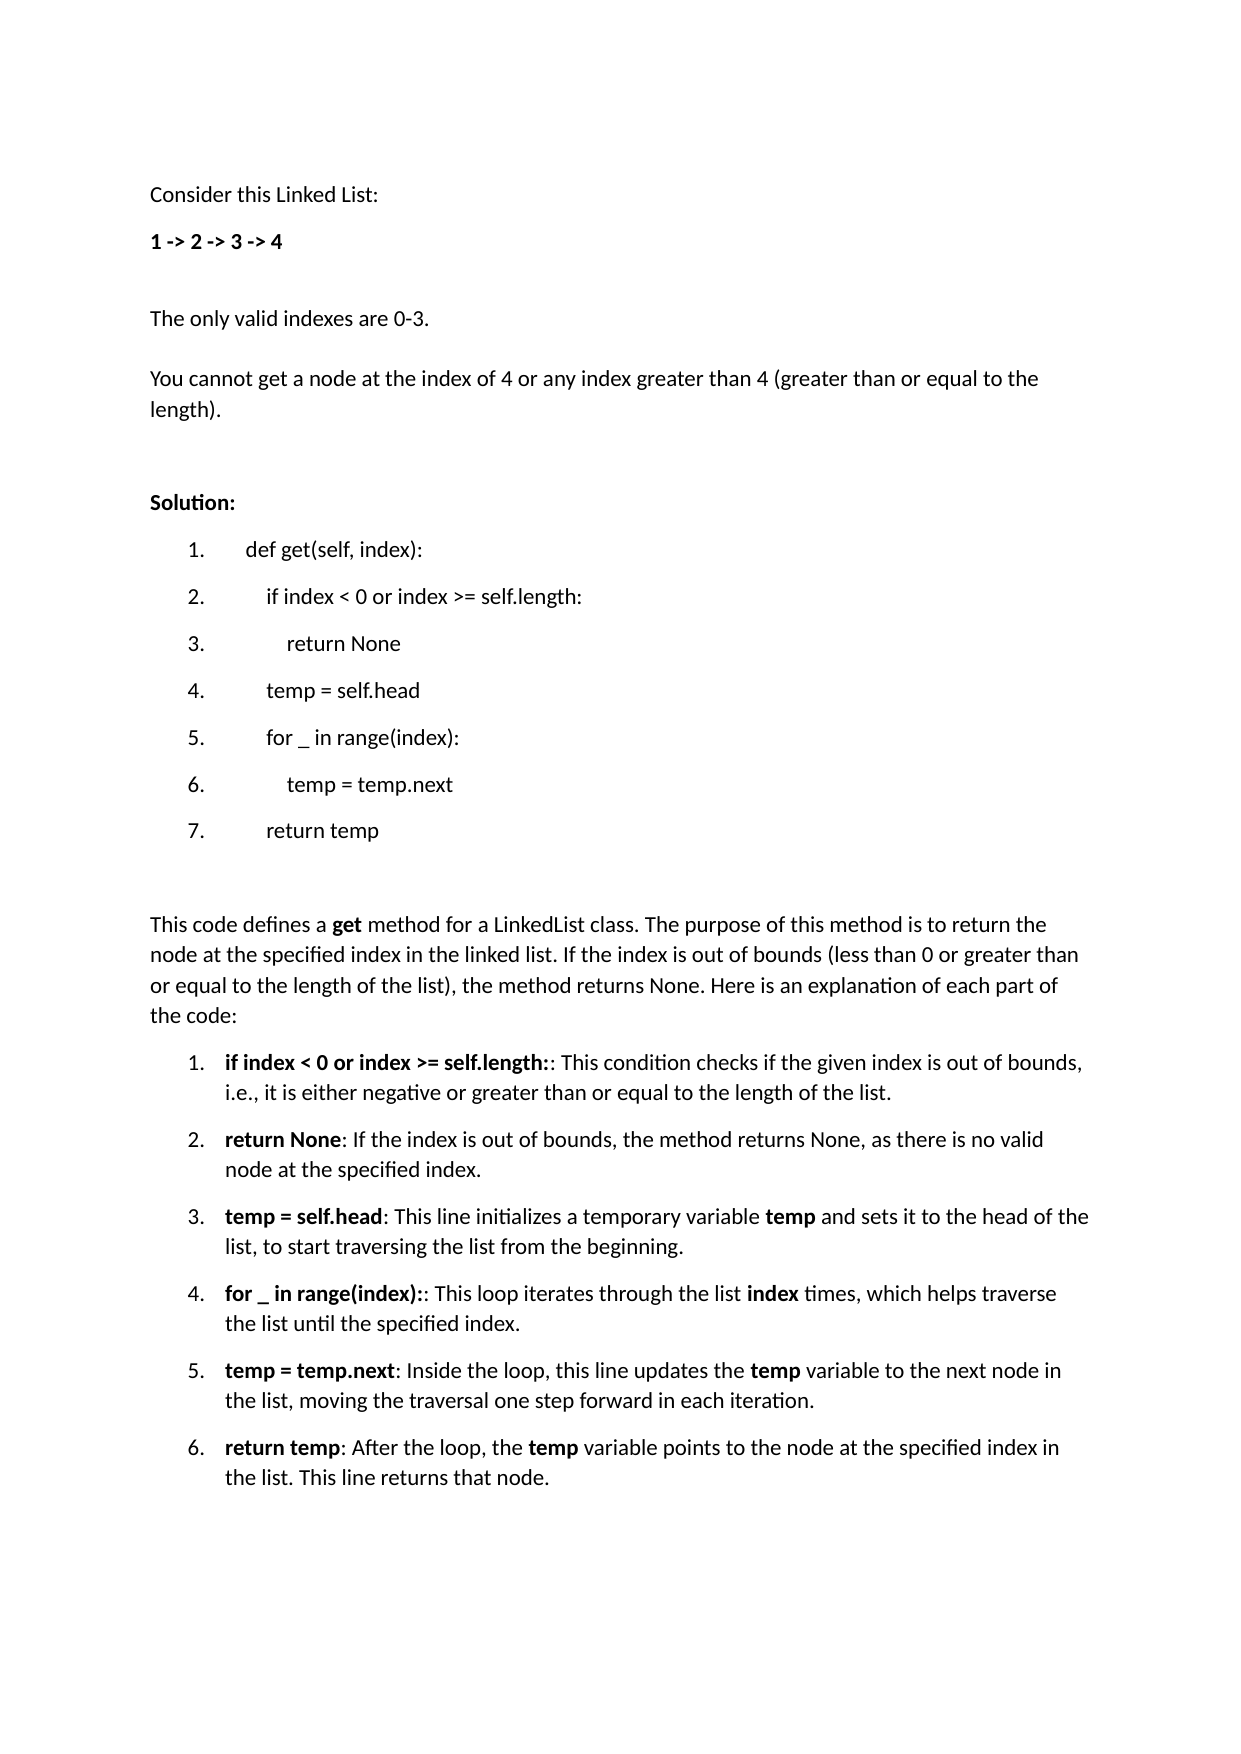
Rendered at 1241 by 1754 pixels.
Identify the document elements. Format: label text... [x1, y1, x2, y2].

text This code defines a get method for a LinkedList class. The purpose of this method is to return the node at the specified index in the linked list. If the index is out of bounds (less than 0 or greater than or equal to the length of the list), the method returns None. Here is an explanation of each part of the code: [150, 910, 1090, 1029]
list def get(self, index): [187, 535, 1090, 563]
list if index < 0 or index >= self.length:: This condition checks if the given index is out of bounds, i.e., it is either negative or greater than or equal to the length of the list. [187, 1048, 1090, 1106]
list for _ in range(index):: This loop iterates through the list index times, which helps traverse the list until the specified index. [187, 1279, 1090, 1337]
list temp = temp.next [187, 770, 1090, 798]
list temp = self.head: This line initializes a temporary variable temp and sets it to the head of the list, to start traversing the list from the beginning. [187, 1202, 1090, 1260]
list return temp: After the loop, the temp variable points to the node at the specified index in the list. This line returns that node. [187, 1433, 1090, 1492]
text The only valid indexes are 0-3. You cannot get a node at the index of 4 or any index greater than 4 (greater than or equal to the length). [150, 274, 1090, 423]
list return None: If the index is out of bounds, the method returns None, as there is no valid node at the specified index. [187, 1125, 1090, 1183]
list temp = temp.next: Inside the loop, this line updates the temp variable to the next node in the list, moving the traversal one step forward in each iteration. [187, 1356, 1090, 1414]
text Solution: [150, 488, 1090, 517]
list if index < 0 or index >= self.length: [187, 582, 1090, 610]
list for _ in range(index): [187, 723, 1090, 751]
list return temp [187, 817, 1090, 845]
text Consider this Linked List: [150, 150, 1090, 208]
list return None [187, 629, 1090, 657]
text 1 -> 2 -> 3 -> 4 [150, 227, 1090, 255]
list temp = self.head [187, 676, 1090, 704]
